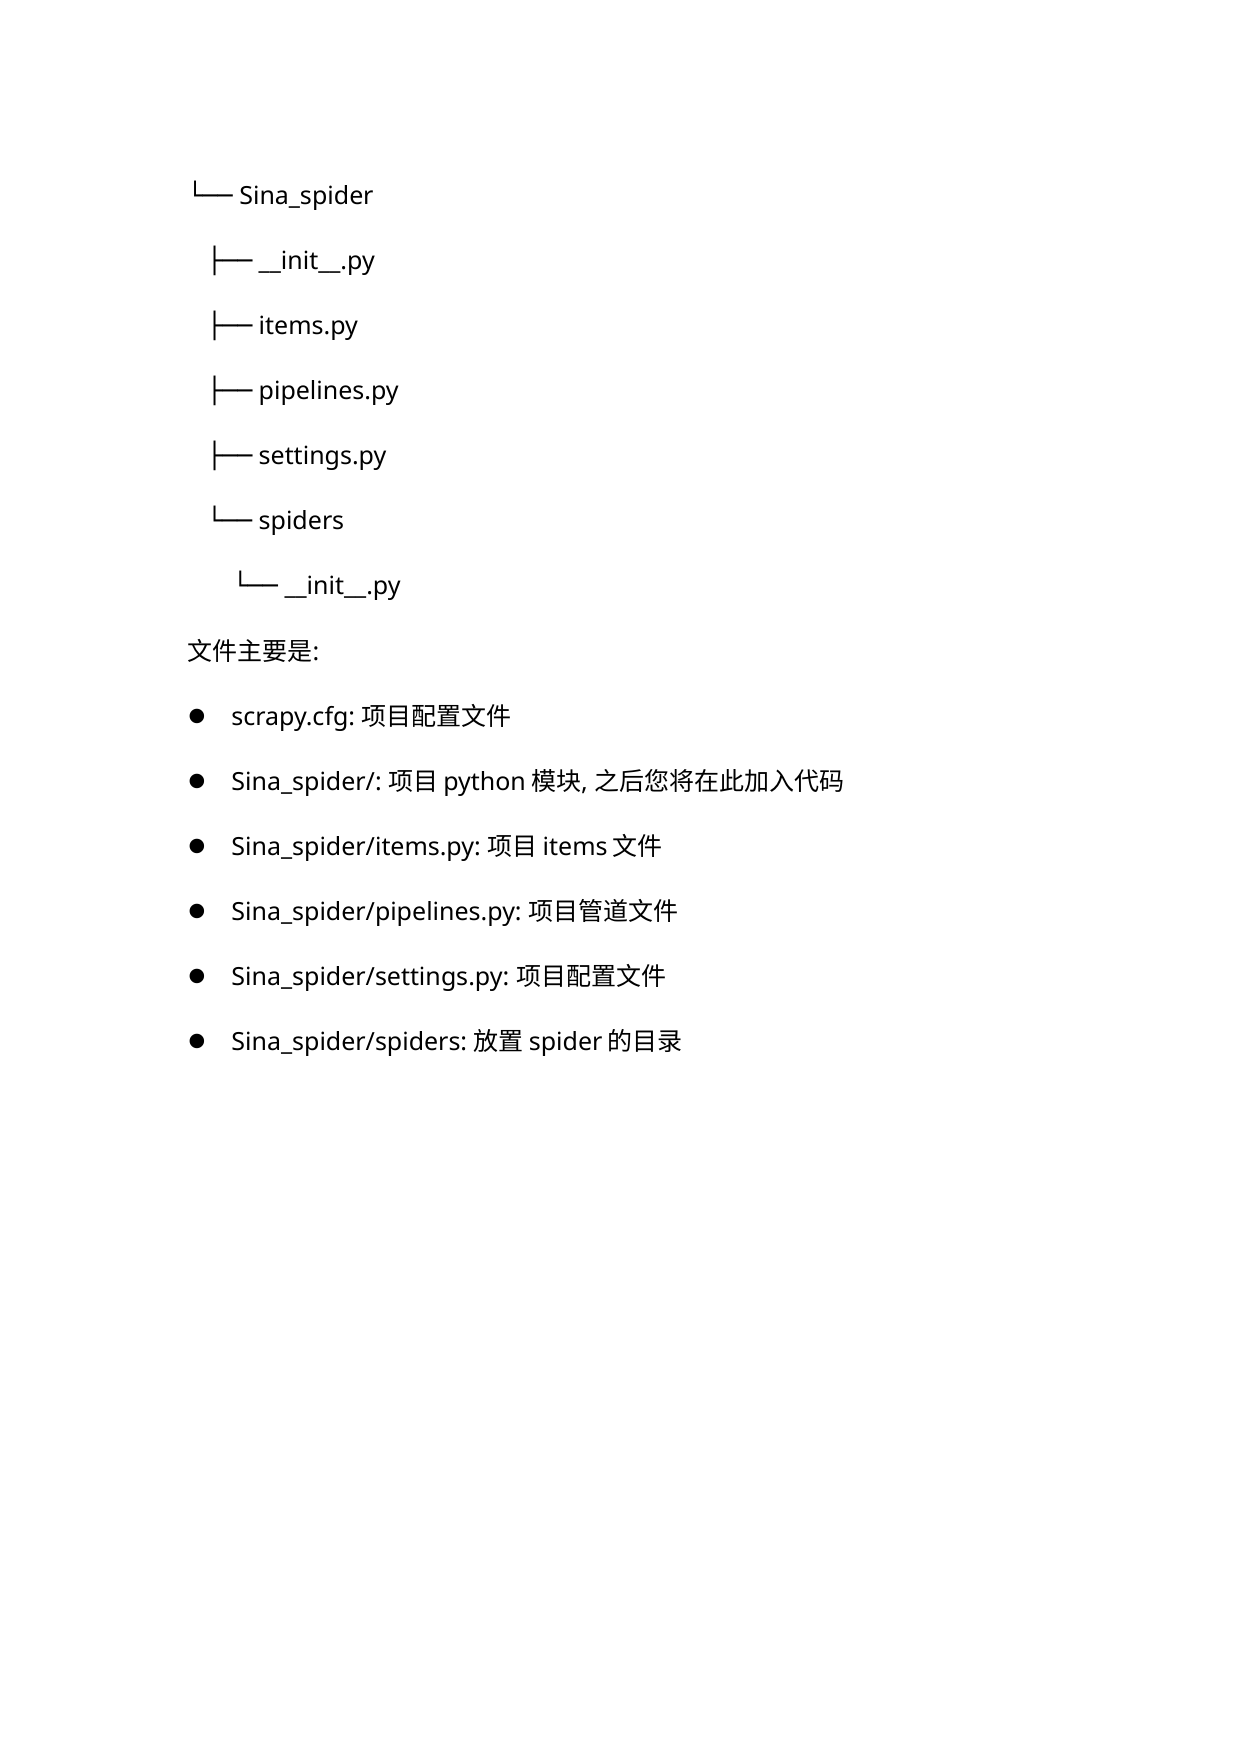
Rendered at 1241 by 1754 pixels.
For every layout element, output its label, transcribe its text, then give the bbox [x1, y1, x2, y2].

text ├── __init__.py [187, 227, 1053, 292]
text └── __init__.py [187, 552, 1053, 617]
list Sina_spider/: 项目python模块, 之后您将在此加入代码 [187, 747, 1053, 812]
text ├── pipelines.py [187, 357, 1053, 422]
list scrapy.cfg: 项目配置文件 [187, 682, 1053, 747]
text └── spiders [187, 487, 1053, 552]
text ├── settings.py [187, 422, 1053, 487]
list Sina_spider/settings.py: 项目配置文件 [187, 942, 1053, 1007]
text 文件主要是: [187, 617, 1053, 682]
text ├── items.py [187, 292, 1053, 357]
list Sina_spider/items.py: 项目items文件 [187, 812, 1053, 877]
list Sina_spider/spiders: 放置spider的目录 [187, 1007, 1053, 1072]
list Sina_spider/pipelines.py: 项目管道文件 [187, 877, 1053, 942]
text └── Sina_spider [187, 162, 1053, 227]
